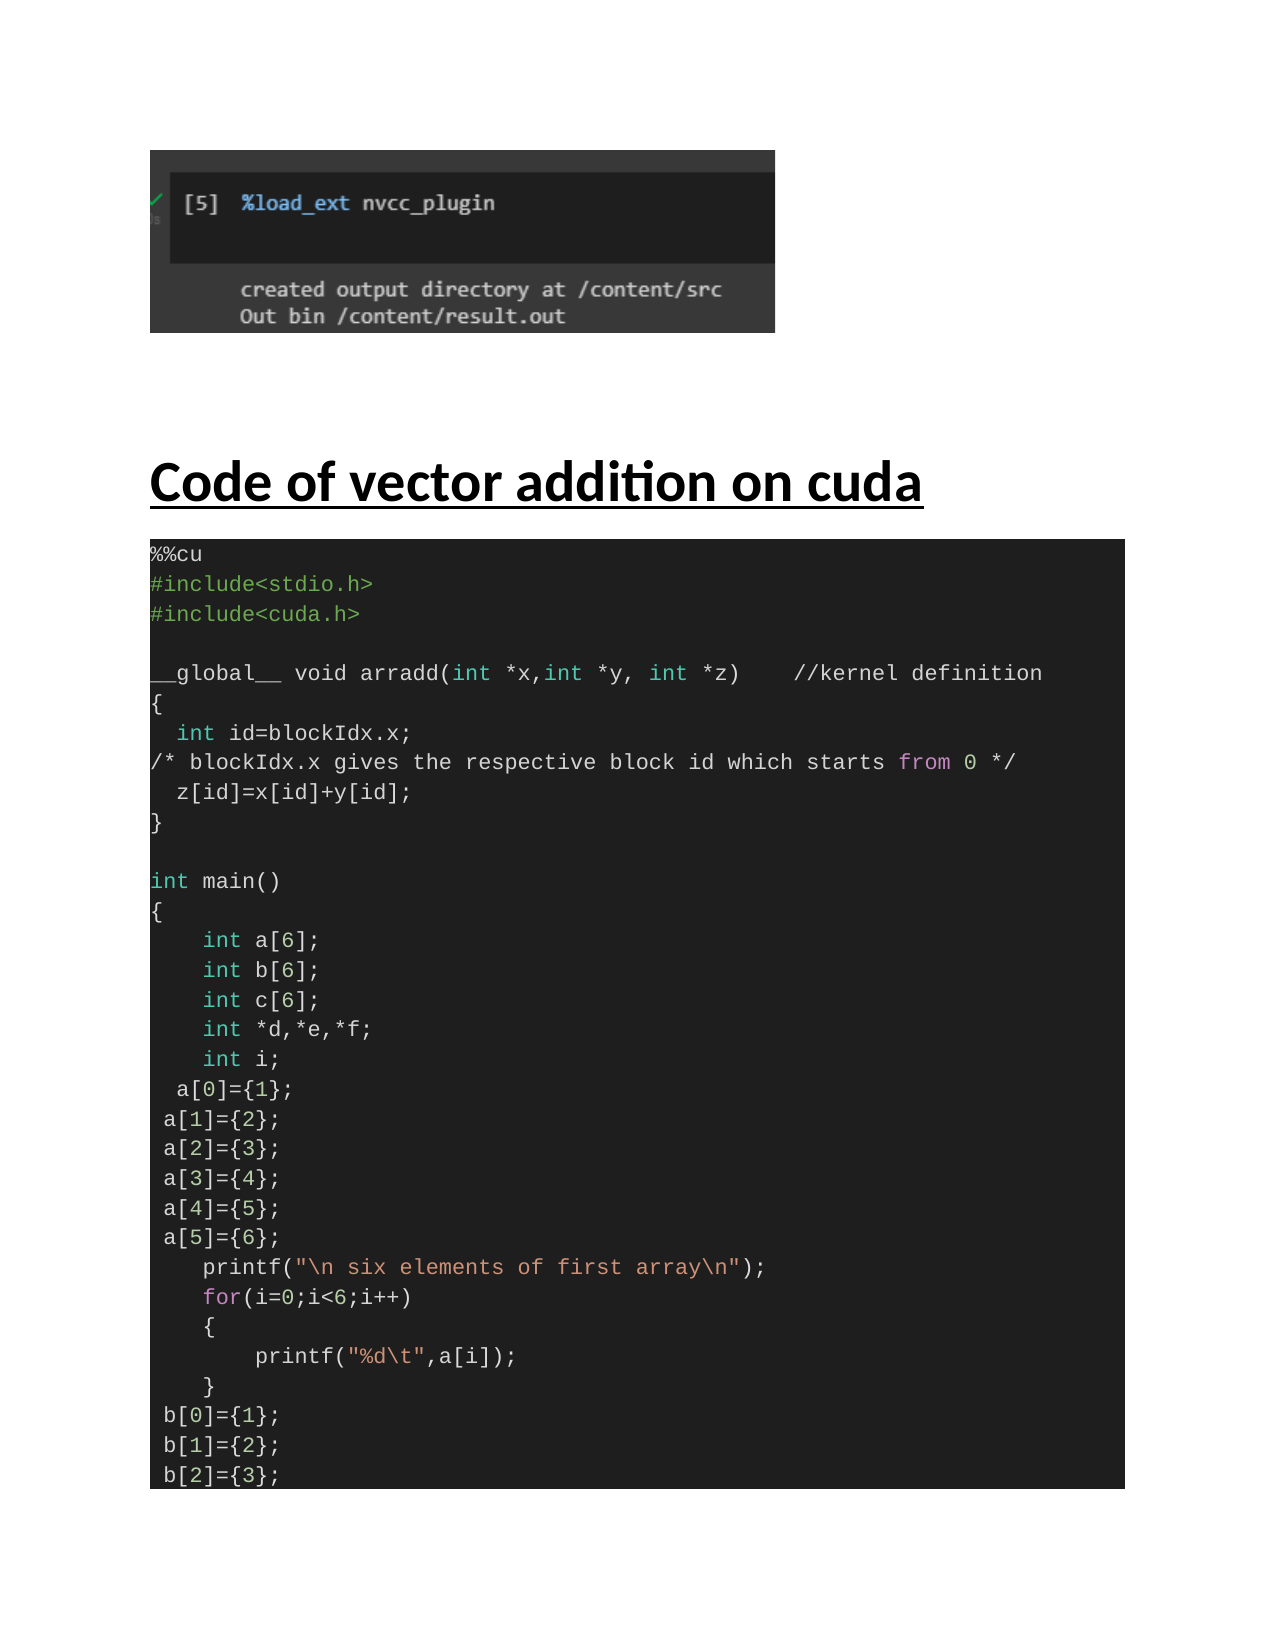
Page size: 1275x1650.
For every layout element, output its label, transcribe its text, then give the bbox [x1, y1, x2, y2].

text %%cu [150, 539, 1125, 568]
text a[4]={5}; [150, 1192, 1125, 1222]
picture [150, 150, 775, 333]
text b[2]={3}; [150, 1459, 1125, 1489]
text } [150, 806, 1125, 836]
text b[1]={2}; [150, 1429, 1125, 1459]
text printf("%d\t",a[i]); [150, 1340, 1125, 1370]
text /* blockIdx.x gives the respective block id which starts from 0 */ [150, 747, 1125, 776]
text int a[6]; [150, 925, 1125, 954]
text int *d,*e,*f; [150, 1014, 1125, 1043]
text #include<cuda.h> [150, 598, 1125, 628]
text a[2]={3}; [150, 1132, 1125, 1162]
text int main() [150, 865, 1125, 895]
text a[0]={1}; [150, 1073, 1125, 1103]
text a[5]={6}; [150, 1222, 1125, 1251]
text a[1]={2}; [150, 1103, 1125, 1132]
text Code of vector addition on cuda [150, 445, 1125, 516]
text { [150, 687, 1125, 717]
text a[3]={4}; [150, 1162, 1125, 1192]
text for(i=0;i<6;i++) [150, 1281, 1125, 1311]
text z[id]=x[id]+y[id]; [150, 776, 1125, 806]
text int i; [150, 1043, 1125, 1073]
text __global__ void arradd(int *x,int *y, int *z) //kernel definition [150, 657, 1125, 687]
text } [150, 1370, 1125, 1400]
text { [150, 1311, 1125, 1340]
text b[0]={1}; [150, 1400, 1125, 1429]
text int b[6]; [150, 954, 1125, 984]
text int c[6]; [150, 984, 1125, 1014]
text printf("\n six elements of first array\n"); [150, 1251, 1125, 1281]
text int id=blockIdx.x; [150, 717, 1125, 747]
text { [150, 895, 1125, 925]
text #include<stdio.h> [150, 568, 1125, 598]
